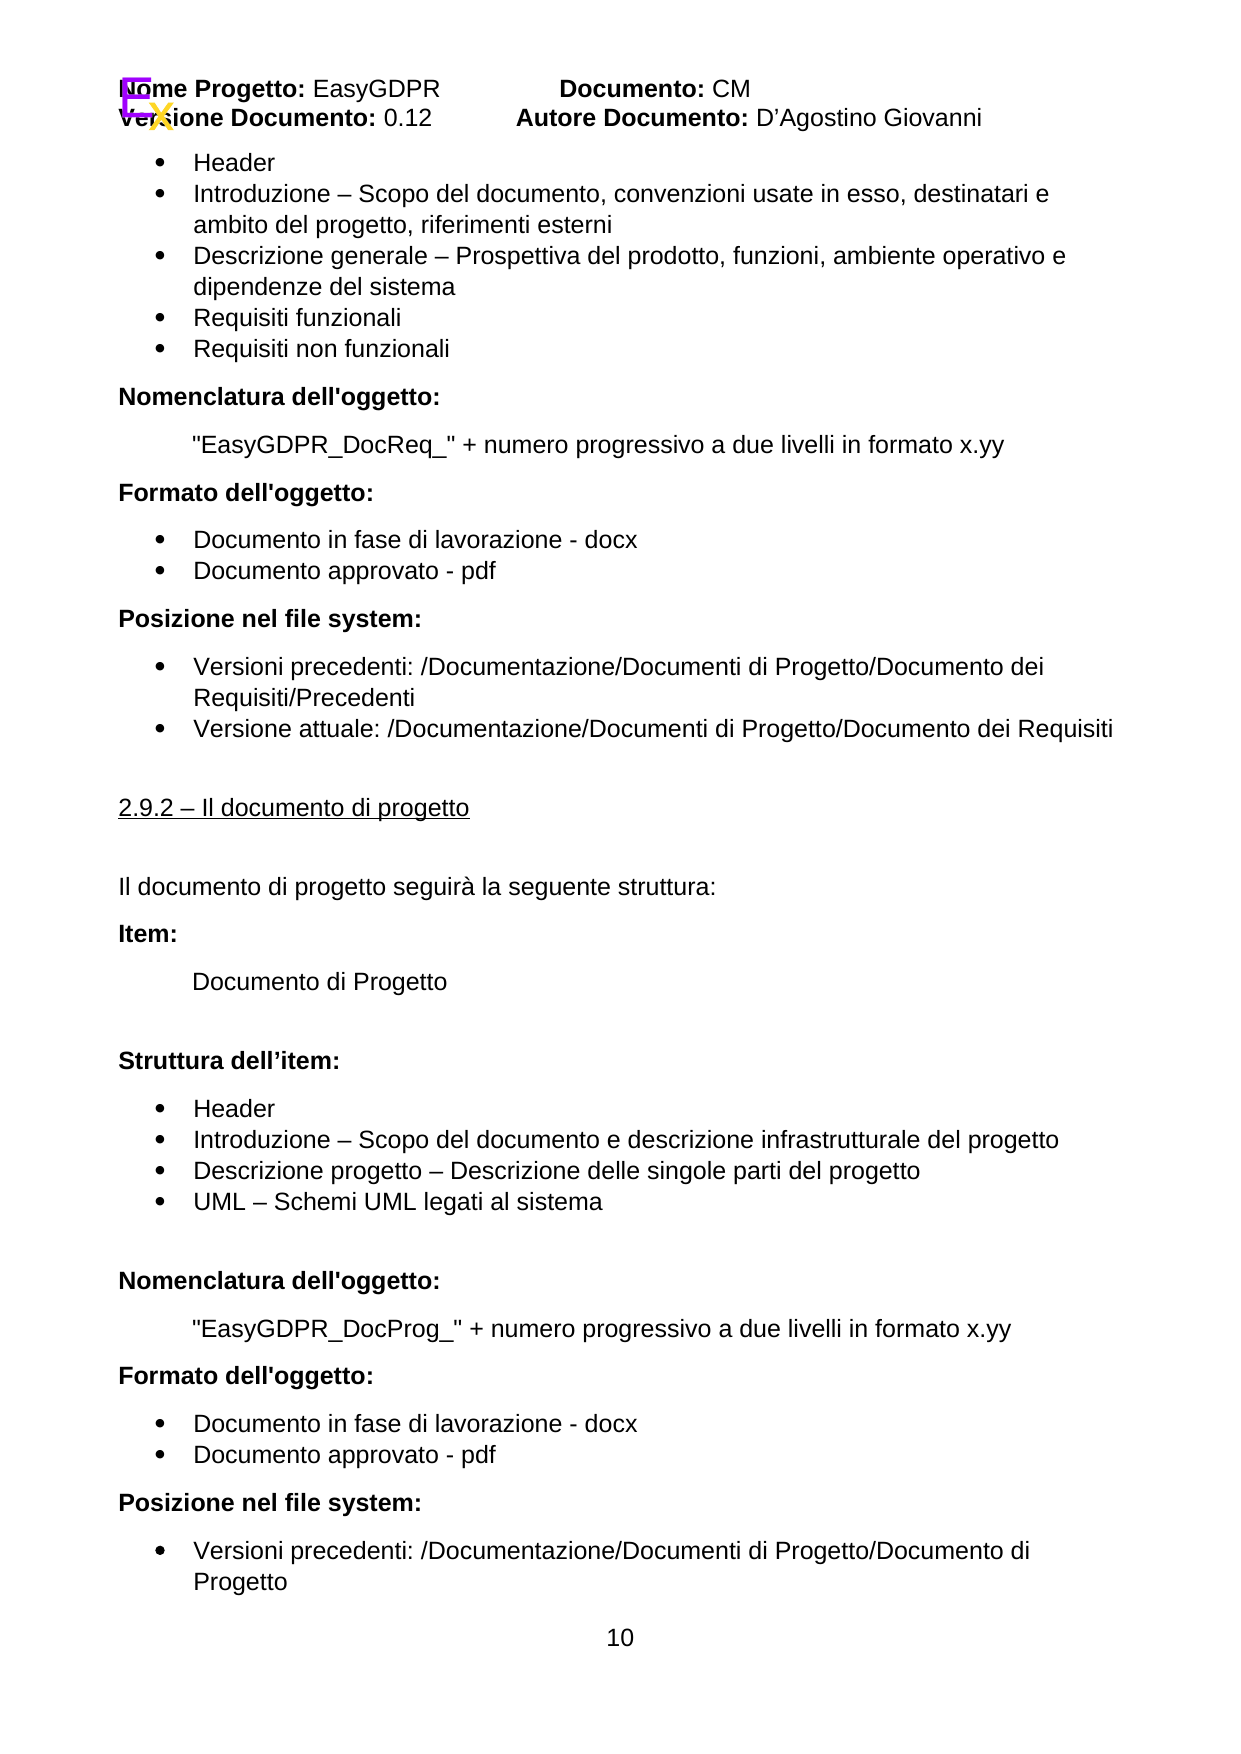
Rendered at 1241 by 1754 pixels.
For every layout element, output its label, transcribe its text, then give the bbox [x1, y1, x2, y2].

text Posizione nel file system: [118, 604, 1122, 633]
text Posizione nel file system: [118, 1488, 1122, 1517]
list Introduzione – Scopo del documento, convenzioni usate in esso, destinatari e ambito del progetto, riferimenti esterni [156, 179, 1122, 239]
text Item: [118, 919, 1122, 948]
list UML – Schemi UML legati al sistema [156, 1187, 1122, 1216]
text "EasyGDPR_DocReq_" + numero progressivo a due livelli in formato x.yy [118, 430, 1122, 458]
text Formato dell'oggetto: [118, 1361, 1122, 1390]
text Nomenclatura dell'oggetto: [118, 382, 1122, 411]
subtitle 2.9.2 – Il documento di progetto [118, 793, 1122, 822]
text Formato dell'oggetto: [118, 477, 1122, 506]
text Struttura dell’item: [118, 1015, 1122, 1074]
text "EasyGDPR_DocProg_" + numero progressivo a due livelli in formato x.yy [118, 1313, 1122, 1342]
list Requisiti non funzionali [156, 334, 1122, 363]
list Header [156, 1093, 1122, 1122]
list Documento in fase di lavorazione - docx [156, 1409, 1122, 1438]
list Versioni precedenti: /Documentazione/Documenti di Progetto/Documento di Progetto [156, 1536, 1122, 1596]
text Nomenclatura dell'oggetto: [118, 1266, 1122, 1294]
list Documento approvato - pdf [156, 556, 1122, 585]
list Requisiti funzionali [156, 303, 1122, 332]
list Versioni precedenti: /Documentazione/Documenti di Progetto/Documento dei Requisiti/Precedenti [156, 652, 1122, 712]
text Il documento di progetto seguirà la seguente struttura: [118, 872, 1122, 900]
list Header [156, 148, 1122, 176]
list Versione attuale: /Documentazione/Documenti di Progetto/Documento dei Requisiti [156, 714, 1122, 774]
list Introduzione – Scopo del documento e descrizione infrastrutturale del progetto [156, 1125, 1122, 1153]
list Documento in fase di lavorazione - docx [156, 525, 1122, 554]
list Descrizione progetto – Descrizione delle singole parti del progetto [156, 1156, 1122, 1185]
picture [117, 73, 174, 131]
list Documento approvato - pdf [156, 1440, 1122, 1469]
list Descrizione generale – Prospettiva del prodotto, funzioni, ambiente operativo e dipendenze del sistema [156, 241, 1122, 301]
text Documento di Progetto [118, 967, 1122, 996]
